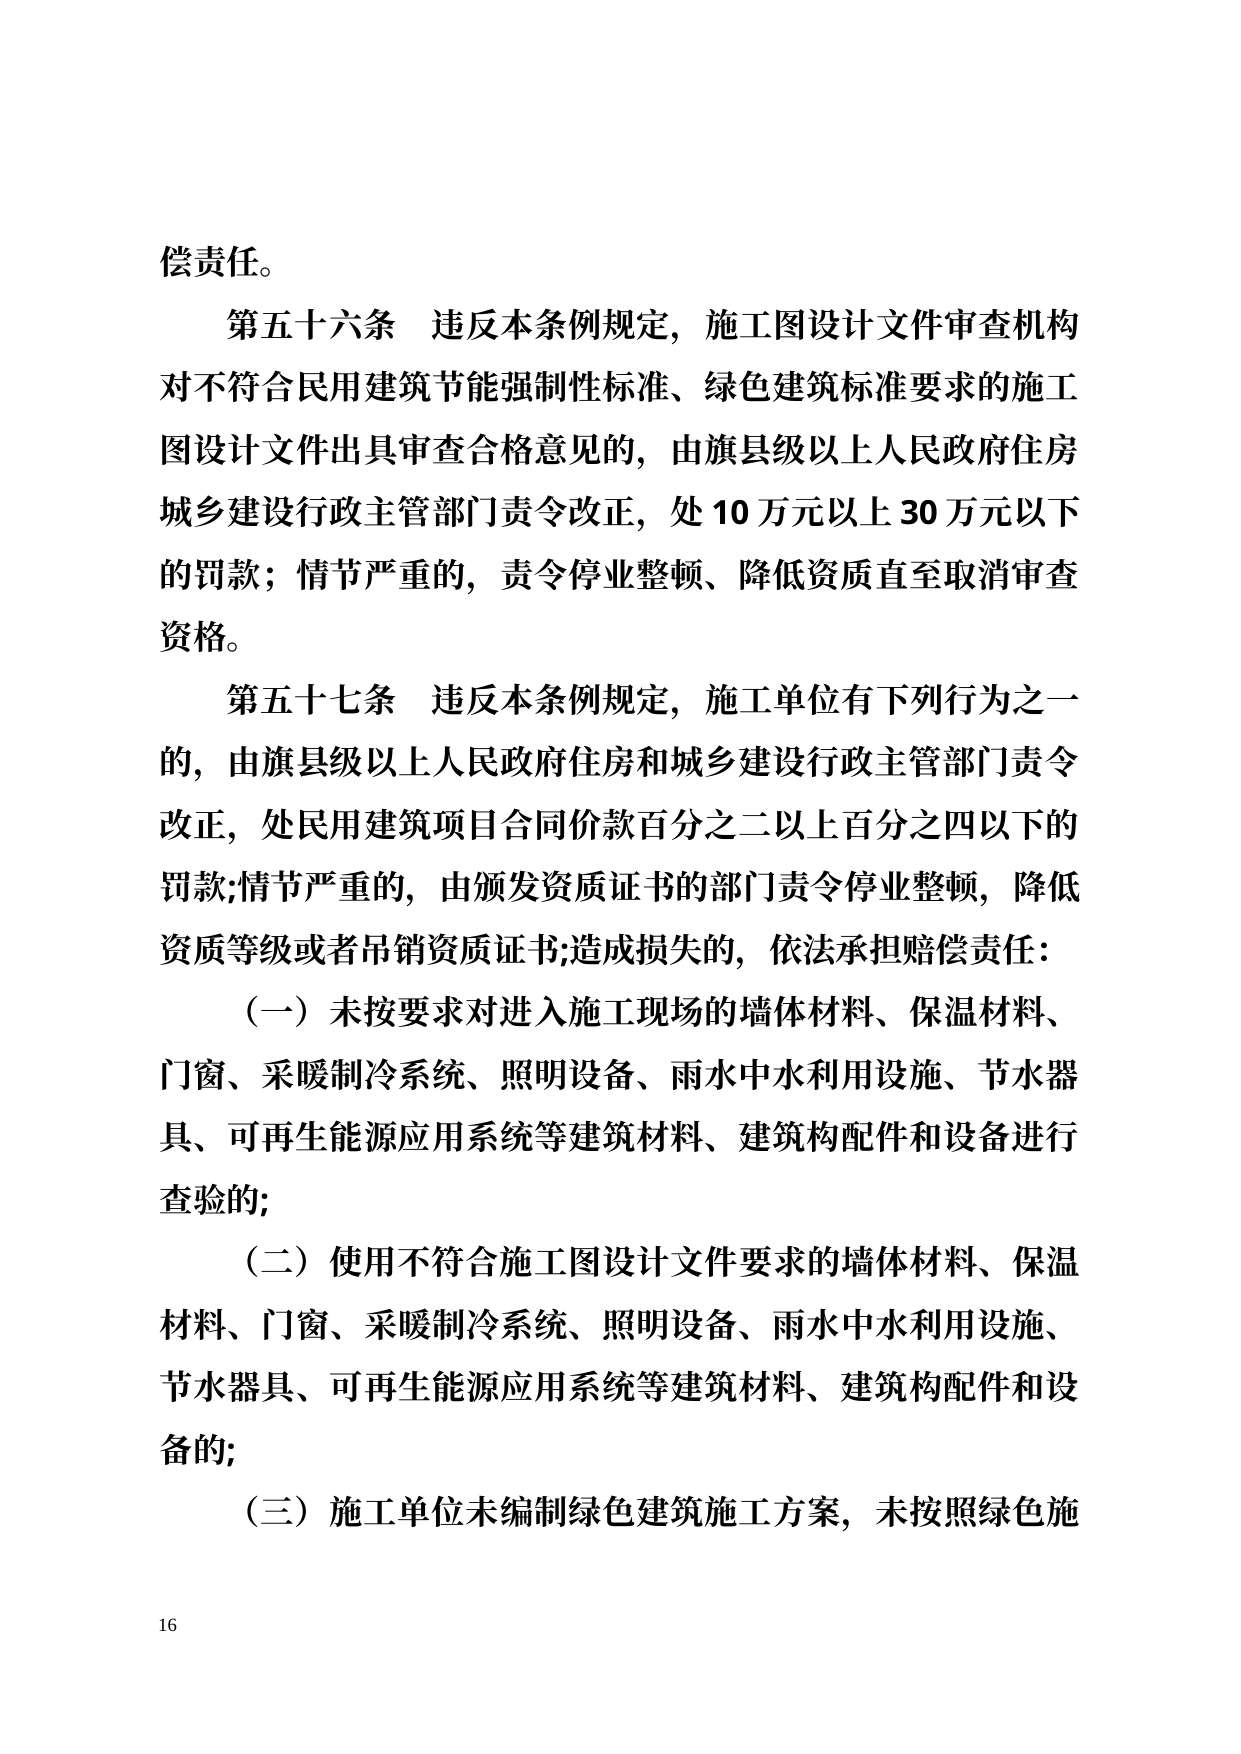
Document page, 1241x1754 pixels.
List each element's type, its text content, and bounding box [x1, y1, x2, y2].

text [159, 1474, 1081, 1537]
text 第五十七条 违反本条例规定，施工单位有下列行为之一的，由旗县级以上人民政府住房和城乡建设行政主管部门责令改正，处民用建筑项目合同价款百分之二以上百分之四以下的罚款;情节严重的，由颁发资质证书的部门责令停业整顿，降低资质等级或者吊销资质证书;造成损失的，依法承担赔偿责任： [159, 662, 1081, 974]
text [159, 224, 1081, 287]
text 第五十六条 违反本条例规定，施工图设计文件审查机构对不符合民用建筑节能强制性标准、绿色建筑标准要求的施工图设计文件出具审查合格意见的，由旗县级以上人民政府住房城乡建设行政主管部门责令改正，处10万元以上30万元以下的罚款；情节严重的，责令停业整顿、降低资质直至取消审查资格。 [159, 287, 1081, 662]
text （一）未按要求对进入施工现场的墙体材料、保温材料、门窗、采暖制冷系统、照明设备、雨水中水利用设施、节水器具、可再生能源应用系统等建筑材料、建筑构配件和设备进行查验的; [159, 974, 1081, 1224]
text （二）使用不符合施工图设计文件要求的墙体材料、保温材料、门窗、采暖制冷系统、照明设备、雨水中水利用设施、节水器具、可再生能源应用系统等建筑材料、建筑构配件和设备的; [159, 1224, 1081, 1474]
